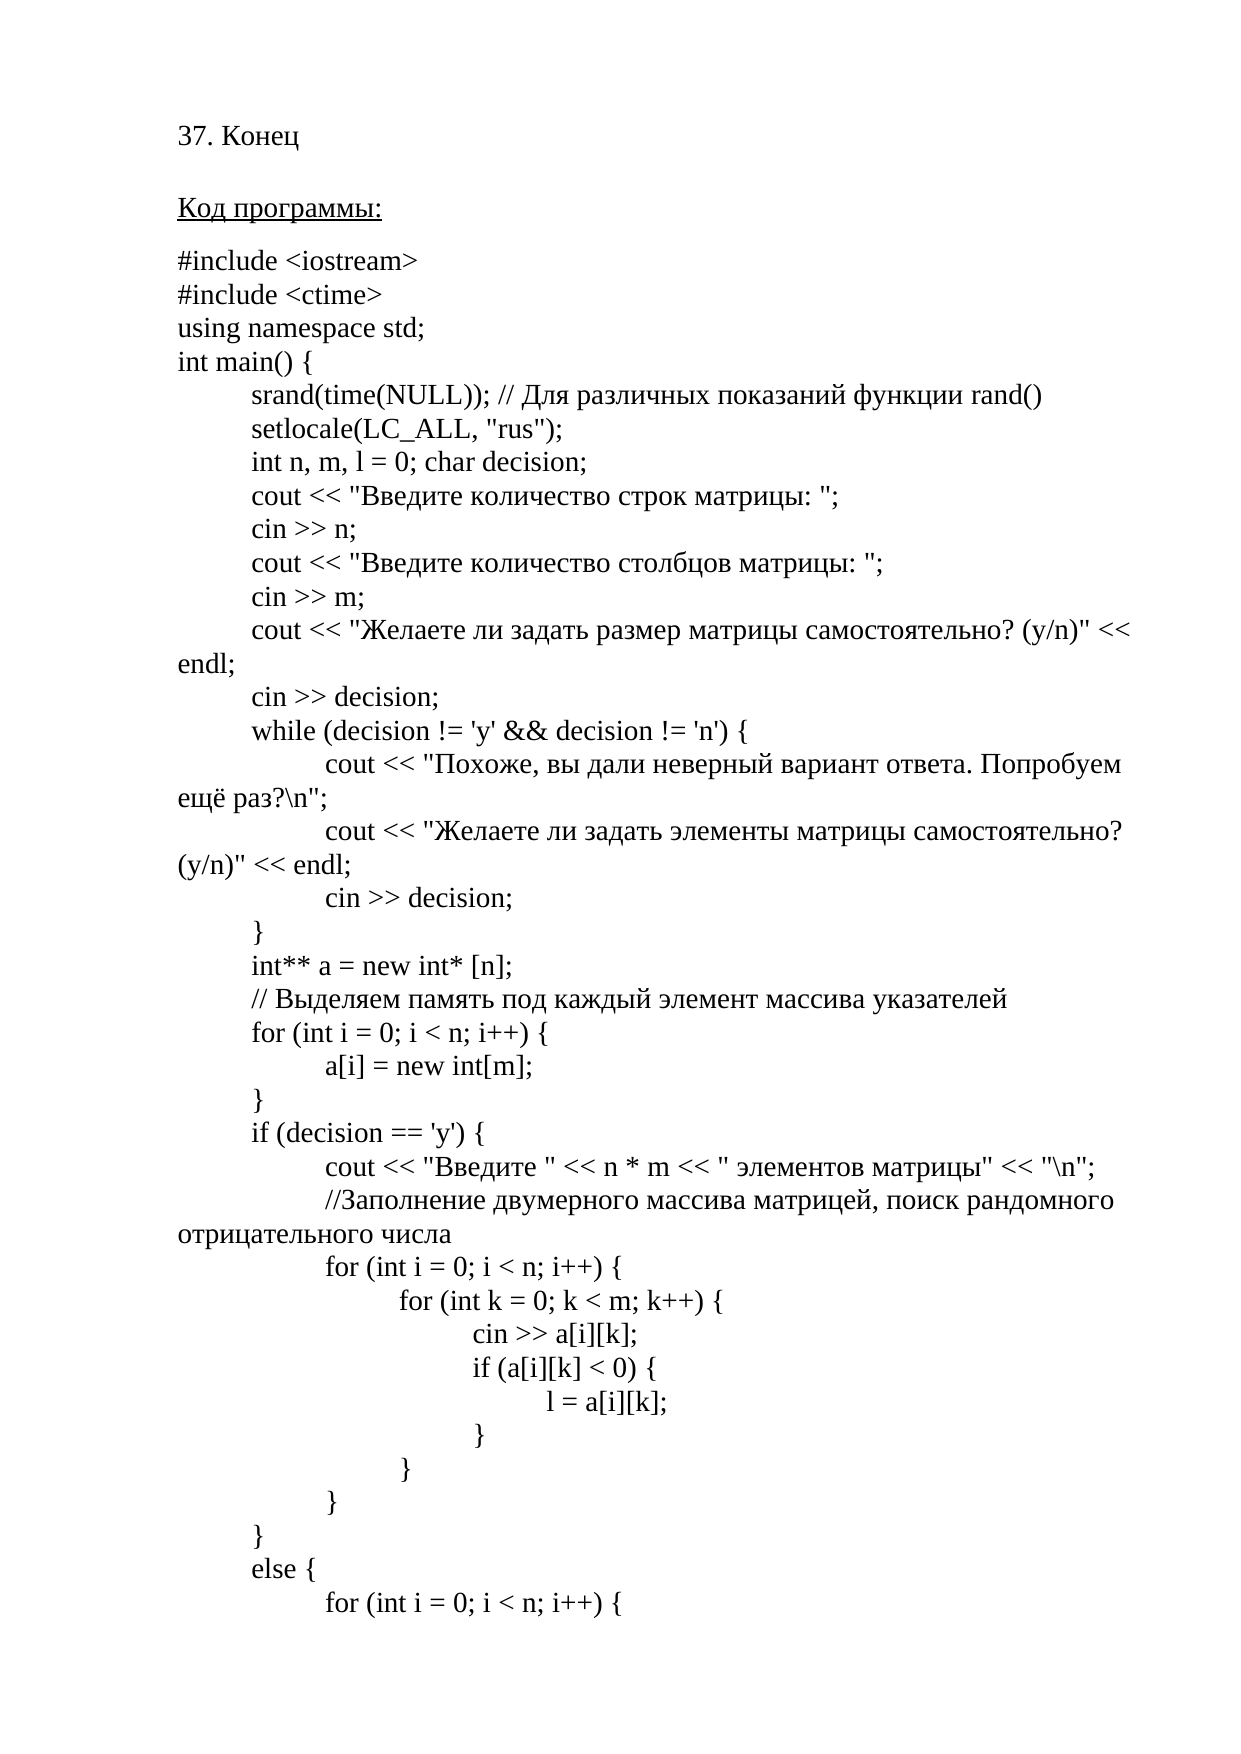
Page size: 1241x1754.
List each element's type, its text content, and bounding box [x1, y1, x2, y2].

text cout << "Желаете ли задать размер матрицы самостоятельно? (y/n)" << endl; [177, 612, 1152, 679]
text cout << "Введите " << n * m << " элементов матрицы" << "\n"; [177, 1149, 1152, 1182]
text while (decision != 'y' && decision != 'n') { [177, 713, 1152, 746]
text } [177, 1417, 1152, 1451]
text } [177, 1484, 1152, 1518]
text for (int i = 0; i < n; i++) { [177, 1015, 1152, 1048]
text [177, 118, 1152, 224]
text //Заполнение двумерного массива матрицей, поиск рандомного отрицательного числа [177, 1182, 1152, 1249]
text cin >> decision; [177, 881, 1152, 914]
text cin >> m; [177, 579, 1152, 612]
text int n, m, l = 0; char decision; [177, 444, 1152, 478]
text for (int k = 0; k < m; k++) { [177, 1283, 1152, 1317]
text int** a = new int* [n]; [177, 948, 1152, 981]
text cout << "Введите количество строк матрицы: "; [177, 478, 1152, 512]
text #include <iostream> [177, 243, 1152, 277]
text } [177, 1451, 1152, 1484]
text } [177, 1082, 1152, 1115]
text if (a[i][k] < 0) { [177, 1350, 1152, 1384]
text cin >> n; [177, 512, 1152, 545]
text a[i] = new int[m]; [177, 1048, 1152, 1082]
text cout << "Похоже, вы дали неверный вариант ответа. Попробуем ещё раз?\n"; [177, 746, 1152, 813]
text for (int i = 0; i < n; i++) { [177, 1249, 1152, 1283]
text cout << "Введите количество столбцов матрицы: "; [177, 545, 1152, 579]
text cin >> decision; [177, 679, 1152, 713]
text l = a[i][k]; [177, 1384, 1152, 1417]
text int main() { [177, 344, 1152, 377]
text setlocale(LC_ALL, "rus"); [177, 411, 1152, 444]
text using namespace std; [177, 310, 1152, 344]
text // Выделяем память под каждый элемент массива указателей [177, 981, 1152, 1015]
text if (decision == 'y') { [177, 1115, 1152, 1149]
text srand(time(NULL)); // Для различных показаний функции rand() [177, 377, 1152, 411]
text else { [177, 1551, 1152, 1585]
text #include <ctime> [177, 277, 1152, 310]
text cin >> a[i][k]; [177, 1317, 1152, 1350]
text for (int i = 0; i < n; i++) { [177, 1585, 1152, 1618]
text } [177, 1518, 1152, 1551]
text cout << "Желаете ли задать элементы матрицы самостоятельно? (y/n)" << endl; [177, 813, 1152, 881]
text } [177, 914, 1152, 948]
